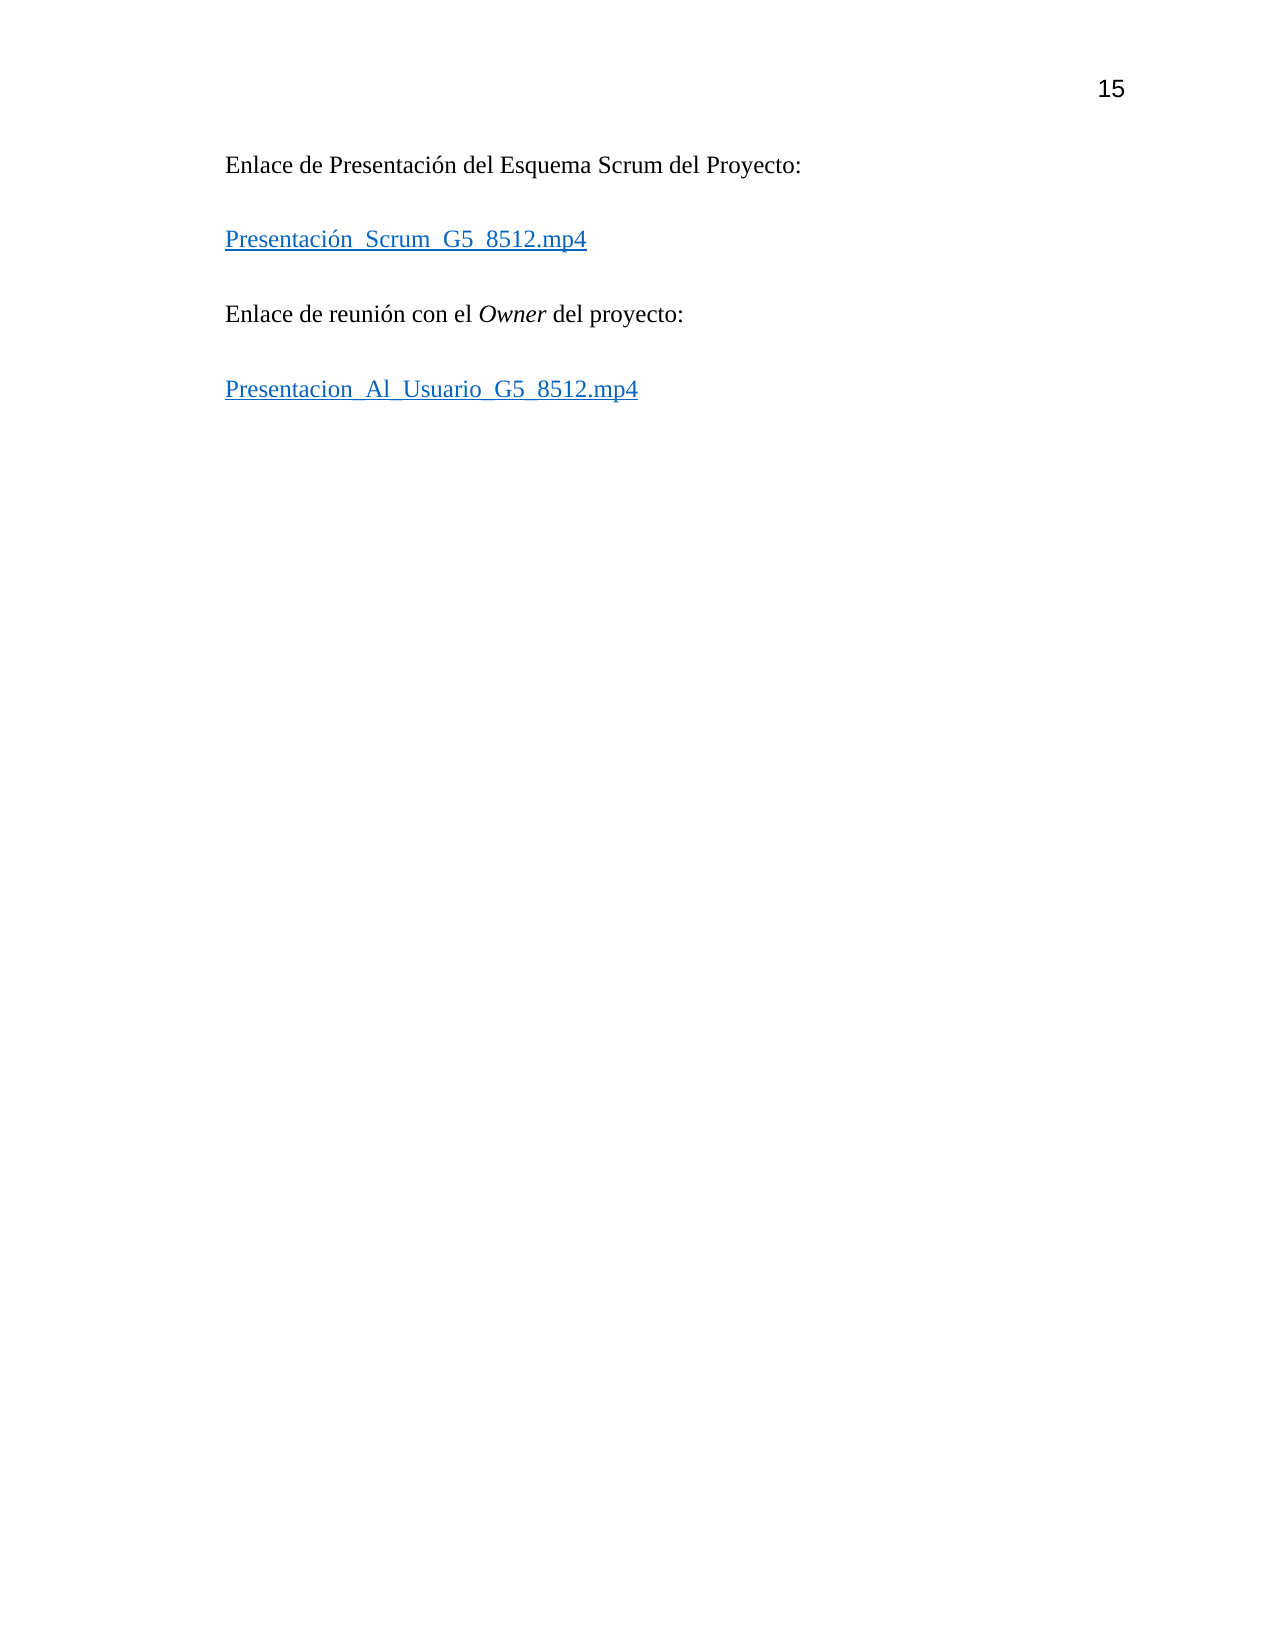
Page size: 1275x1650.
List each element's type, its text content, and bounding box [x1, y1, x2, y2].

text Presentacion_Al_Usuario_G5_8512.mp4 [150, 374, 1113, 402]
text Enlace de reunión con el Owner del proyecto: [150, 299, 1113, 328]
text Enlace de Presentación del Esquema Scrum del Proyecto: [150, 150, 1113, 179]
text Presentación_Scrum_G5_8512.mp4 [150, 224, 1113, 253]
